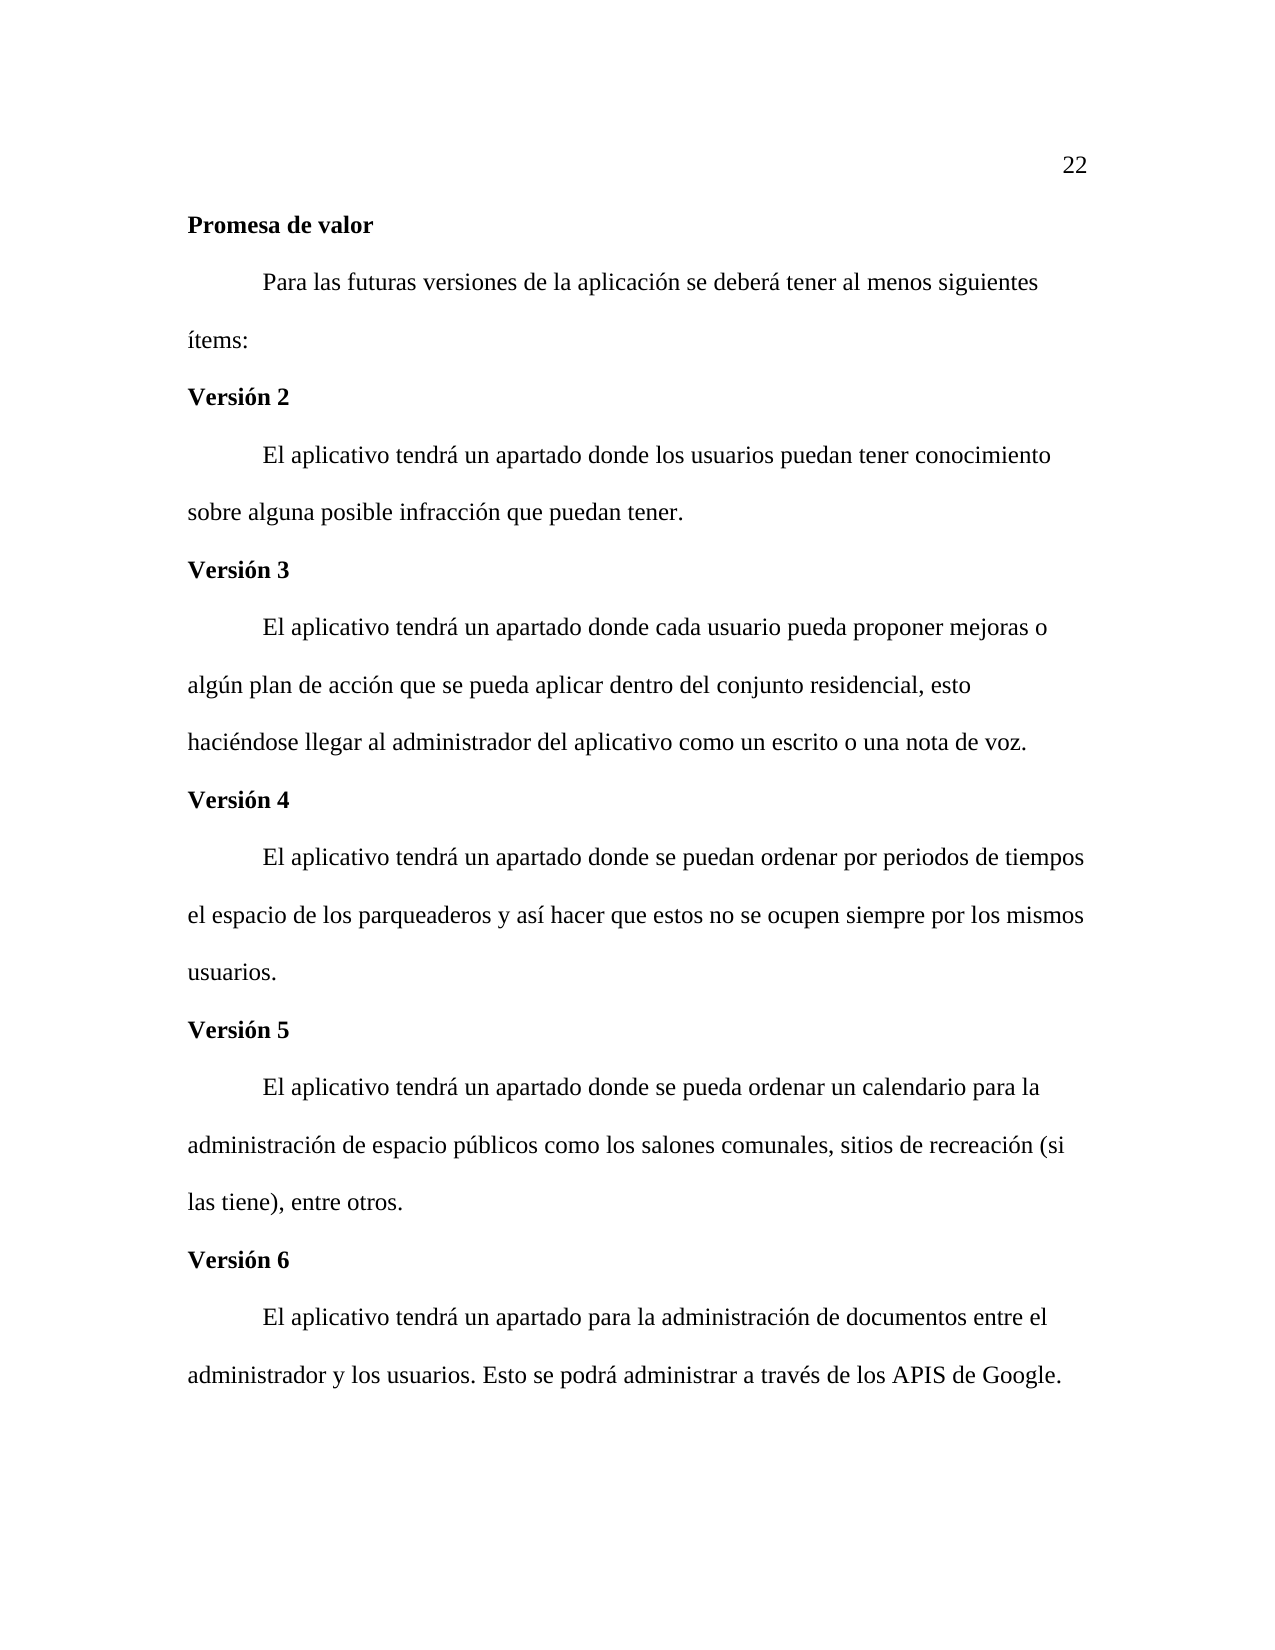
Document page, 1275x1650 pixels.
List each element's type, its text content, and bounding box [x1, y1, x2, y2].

list El aplicativo tendrá un apartado donde cada usuario pueda proponer mejoras o algún plan de acción que se pueda aplicar dentro del conjunto residencial, esto haciéndose llegar al administrador del aplicativo como un escrito o una nota de voz. [187, 612, 1087, 756]
list Para las futuras versiones de la aplicación se deberá tener al menos siguientes ítems: [187, 267, 1087, 354]
list El aplicativo tendrá un apartado para la administración de documentos entre el administrador y los usuarios. Esto se podrá administrar a través de los APIS de Google. [187, 1302, 1087, 1389]
list El aplicativo tendrá un apartado donde se pueda ordenar un calendario para la administración de espacio públicos como los salones comunales, sitios de recreación (si las tiene), entre otros. [187, 1072, 1087, 1216]
subtitle Versión 2 [187, 382, 1087, 411]
subtitle Versión 6 [187, 1245, 1087, 1274]
list El aplicativo tendrá un apartado donde los usuarios puedan tener conocimiento sobre alguna posible infracción que puedan tener. [187, 440, 1087, 526]
subtitle Versión 3 [187, 555, 1087, 584]
subtitle Versión 5 [187, 1015, 1087, 1044]
subtitle Versión 4 [187, 785, 1087, 814]
list El aplicativo tendrá un apartado donde se puedan ordenar por periodos de tiempos el espacio de los parqueaderos y así hacer que estos no se ocupen siempre por los mismos usuarios. [187, 842, 1087, 986]
subtitle Promesa de valor [187, 210, 1087, 239]
